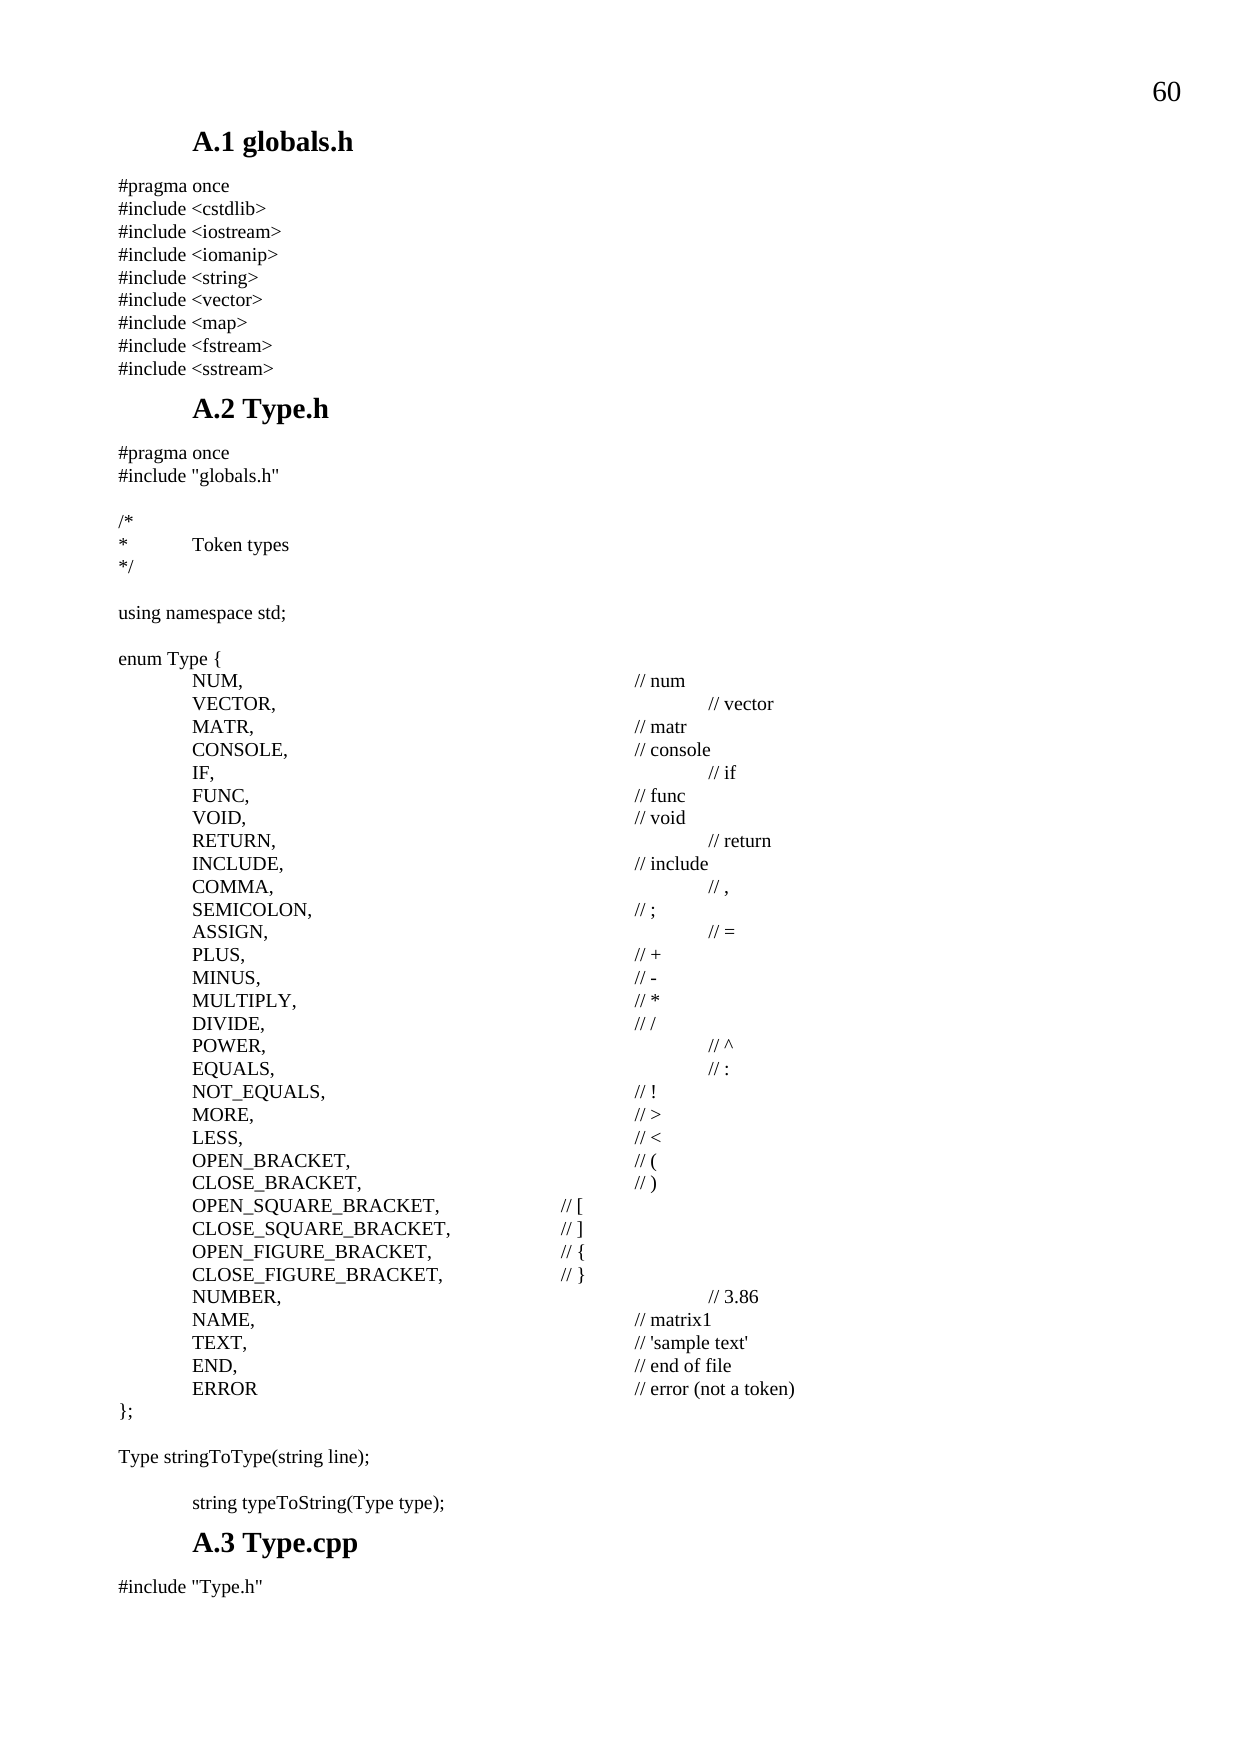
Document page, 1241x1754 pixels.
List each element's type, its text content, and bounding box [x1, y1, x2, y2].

text #include <iostream> [118, 220, 1181, 243]
text #include "Type.h" [118, 1575, 1181, 1598]
text NAME, // matrix1 [118, 1308, 1181, 1331]
text NUM, // num [118, 669, 1181, 692]
text #include <sstream> [118, 357, 1181, 380]
text string typeToString(Type type); [118, 1491, 1181, 1513]
text CONSOLE, // console [118, 738, 1181, 761]
text OPEN_SQUARE_BRACKET, // [ [118, 1194, 1181, 1217]
text END, // end of file [118, 1354, 1181, 1377]
text A.2 Type.h [118, 391, 1181, 424]
text */ [118, 555, 1181, 578]
text MORE, // > [118, 1103, 1181, 1126]
text A.3 Type.cpp [118, 1525, 1181, 1558]
text RETURN, // return [118, 829, 1181, 852]
text CLOSE_BRACKET, // ) [118, 1171, 1181, 1194]
text #include <vector> [118, 288, 1181, 311]
text /* [118, 510, 1181, 533]
text #include <string> [118, 266, 1181, 288]
text * Token types [118, 533, 1181, 555]
text LESS, // < [118, 1126, 1181, 1148]
text SEMICOLON, // ; [118, 898, 1181, 920]
text CLOSE_FIGURE_BRACKET, // } [118, 1263, 1181, 1285]
text #include <fstream> [118, 334, 1181, 357]
text }; [118, 1399, 1181, 1422]
text А.1 globals.h [118, 124, 1181, 158]
text EQUALS, // : [118, 1057, 1181, 1080]
text Type stringToType(string line); [118, 1445, 1181, 1468]
text DIVIDE, // / [118, 1012, 1181, 1034]
text #include <map> [118, 311, 1181, 334]
text MINUS, // - [118, 966, 1181, 989]
text ASSIGN, // = [118, 920, 1181, 943]
text POWER, // ^ [118, 1034, 1181, 1057]
text FUNC, // func [118, 783, 1181, 806]
text #pragma once [118, 174, 1181, 197]
text MATR, // matr [118, 715, 1181, 738]
text #include <cstdlib> [118, 197, 1181, 220]
text MULTIPLY, // * [118, 989, 1181, 1012]
text #include "globals.h" [118, 464, 1181, 487]
text NOT_EQUALS, // ! [118, 1080, 1181, 1103]
text enum Type { [118, 647, 1181, 669]
text OPEN_BRACKET, // ( [118, 1148, 1181, 1171]
text IF, // if [118, 761, 1181, 783]
text CLOSE_SQUARE_BRACKET, // ] [118, 1217, 1181, 1240]
text NUMBER, // 3.86 [118, 1285, 1181, 1308]
text INCLUDE, // include [118, 852, 1181, 875]
text ERROR // error (not a token) [118, 1377, 1181, 1399]
text #pragma once [118, 441, 1181, 464]
text COMMA, // , [118, 875, 1181, 898]
text #include <iomanip> [118, 243, 1181, 266]
text TEXT, // 'sample text' [118, 1331, 1181, 1354]
text OPEN_FIGURE_BRACKET, // { [118, 1240, 1181, 1263]
text VOID, // void [118, 806, 1181, 829]
text PLUS, // + [118, 943, 1181, 966]
text VECTOR, // vector [118, 692, 1181, 715]
text using namespace std; [118, 601, 1181, 624]
